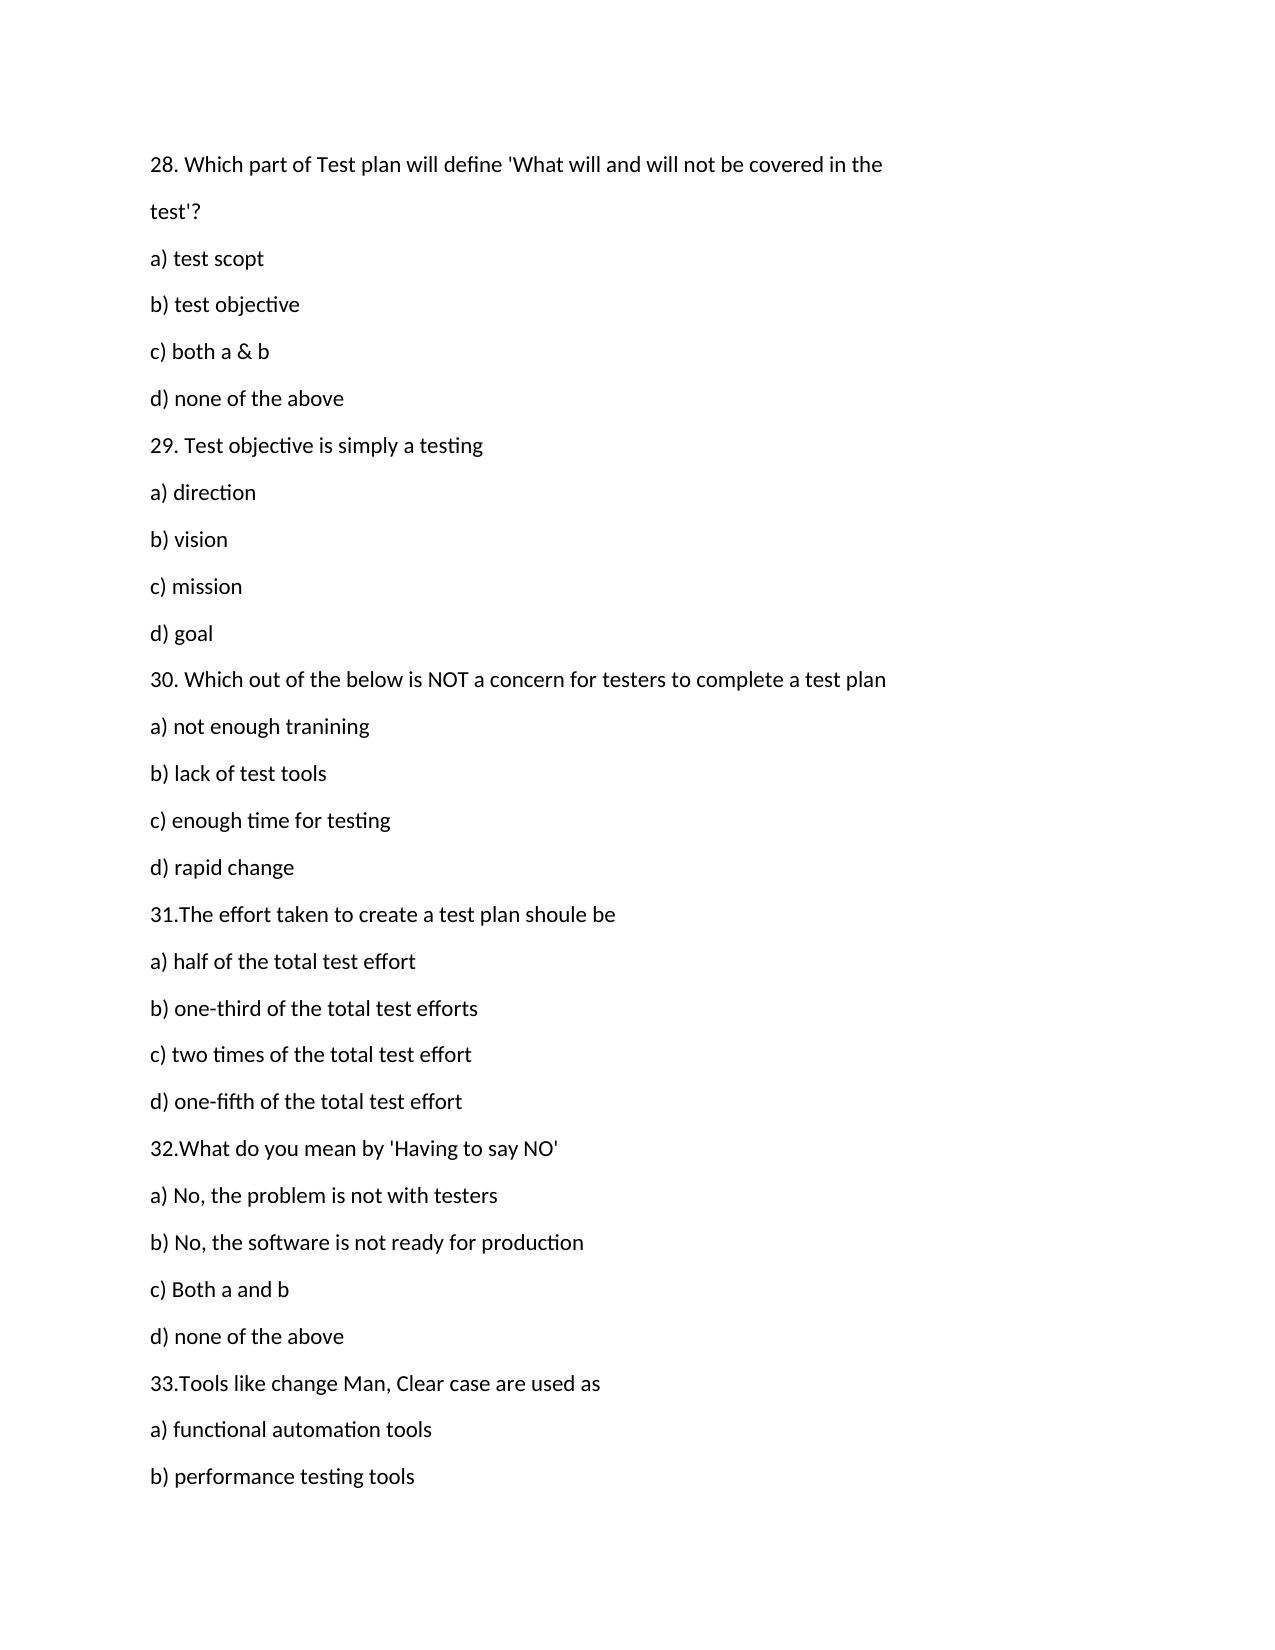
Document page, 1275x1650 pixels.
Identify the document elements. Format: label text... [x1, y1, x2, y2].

text 33.Tools like change Man, Clear case are used as [150, 1369, 1125, 1397]
text c) both a & b [150, 337, 1125, 366]
text a) test scopt [150, 244, 1125, 272]
text 31.The effort taken to create a test plan shoule be [150, 900, 1125, 928]
text 29. Test objective is simply a testing [150, 431, 1125, 459]
text d) one-fifth of the total test effort [150, 1087, 1125, 1116]
text c) mission [150, 572, 1125, 600]
text 28. Which part of Test plan will define 'What will and will not be covered in the [150, 150, 1125, 178]
text d) rapid change [150, 853, 1125, 881]
text a) No, the problem is not with testers [150, 1181, 1125, 1209]
text d) none of the above [150, 1322, 1125, 1350]
text b) performance testing tools [150, 1462, 1125, 1491]
text a) half of the total test effort [150, 947, 1125, 975]
text d) none of the above [150, 384, 1125, 412]
text b) one-third of the total test efforts [150, 994, 1125, 1022]
text b) No, the software is not ready for production [150, 1228, 1125, 1256]
text c) Both a and b [150, 1275, 1125, 1303]
text b) test objective [150, 291, 1125, 319]
text c) enough time for testing [150, 806, 1125, 834]
text c) two times of the total test effort [150, 1041, 1125, 1069]
text a) not enough tranining [150, 712, 1125, 741]
text b) lack of test tools [150, 759, 1125, 787]
text a) direction [150, 478, 1125, 506]
text test'? [150, 197, 1125, 225]
text d) goal [150, 619, 1125, 647]
text 30. Which out of the below is NOT a concern for testers to complete a test plan [150, 666, 1125, 694]
text 32.What do you mean by 'Having to say NO' [150, 1134, 1125, 1162]
text b) vision [150, 525, 1125, 553]
text a) functional automation tools [150, 1416, 1125, 1444]
